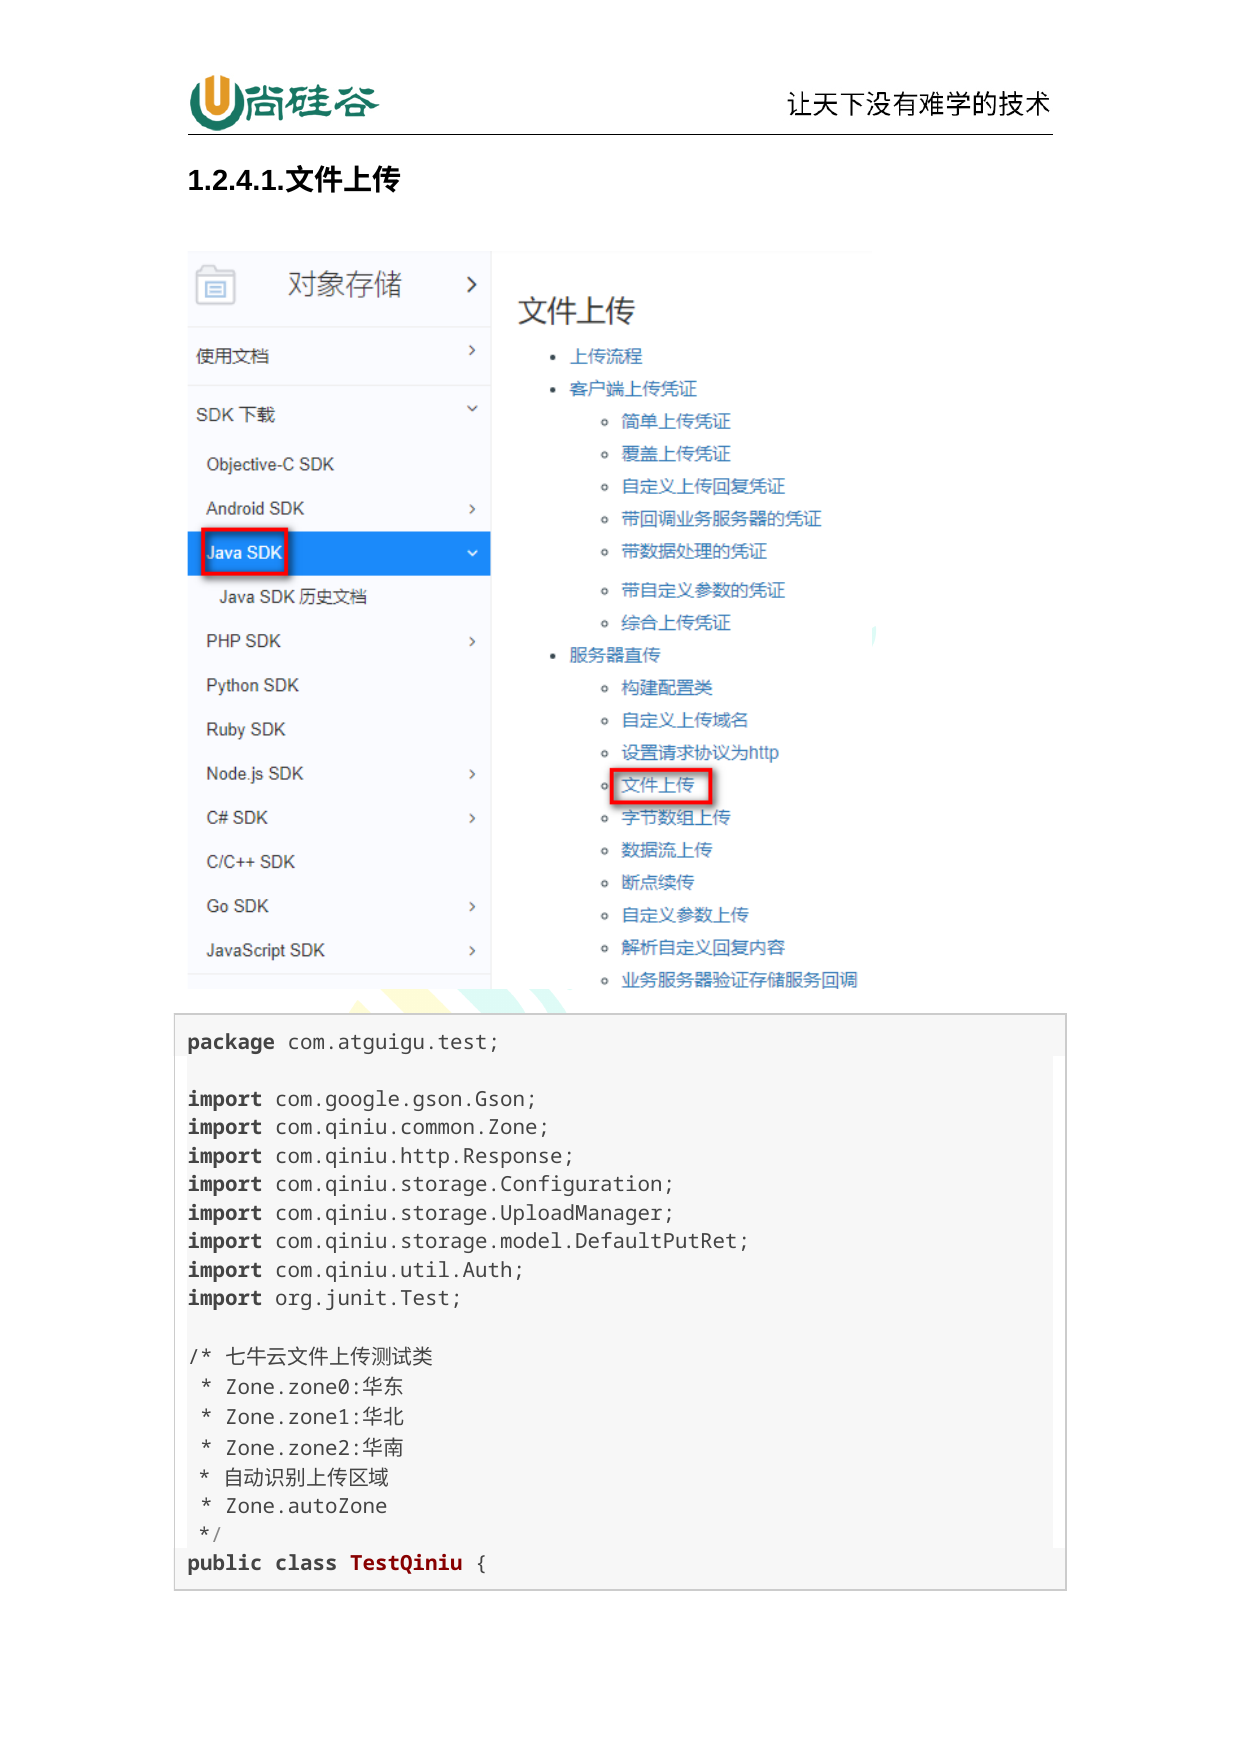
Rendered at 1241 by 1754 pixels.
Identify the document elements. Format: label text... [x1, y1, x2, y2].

text import com.google.gson.Gson; [187, 1084, 1053, 1112]
text public class TestQiniu { [175, 1534, 1065, 1589]
text */ [187, 1520, 1053, 1534]
text import com.qiniu.storage.UploadManager; [187, 1198, 1053, 1226]
text import com.qiniu.storage.model.DefaultPutRet; [187, 1226, 1053, 1255]
text import com.qiniu.common.Zone; [187, 1112, 1053, 1141]
picture [187, 73, 1053, 132]
text import org.junit.Test; [187, 1283, 1053, 1312]
text * Zone.autoZone [187, 1492, 1053, 1520]
text * Zone.zone0:华东 [187, 1370, 1053, 1401]
text /* 七牛云文件上传测试类 [187, 1340, 1053, 1370]
picture [187, 251, 872, 989]
subtitle 1.2.4.1.文件上传 [187, 156, 1053, 198]
text * 自动识别上传区域 [187, 1461, 1053, 1492]
text * Zone.zone1:华北 [187, 1401, 1053, 1431]
text import com.qiniu.util.Auth; [187, 1255, 1053, 1283]
text import com.qiniu.http.Response; [187, 1141, 1053, 1169]
text package com.atguigu.test; [175, 1015, 1065, 1056]
text import com.qiniu.storage.Configuration; [187, 1169, 1053, 1198]
text * Zone.zone2:华南 [187, 1431, 1053, 1461]
